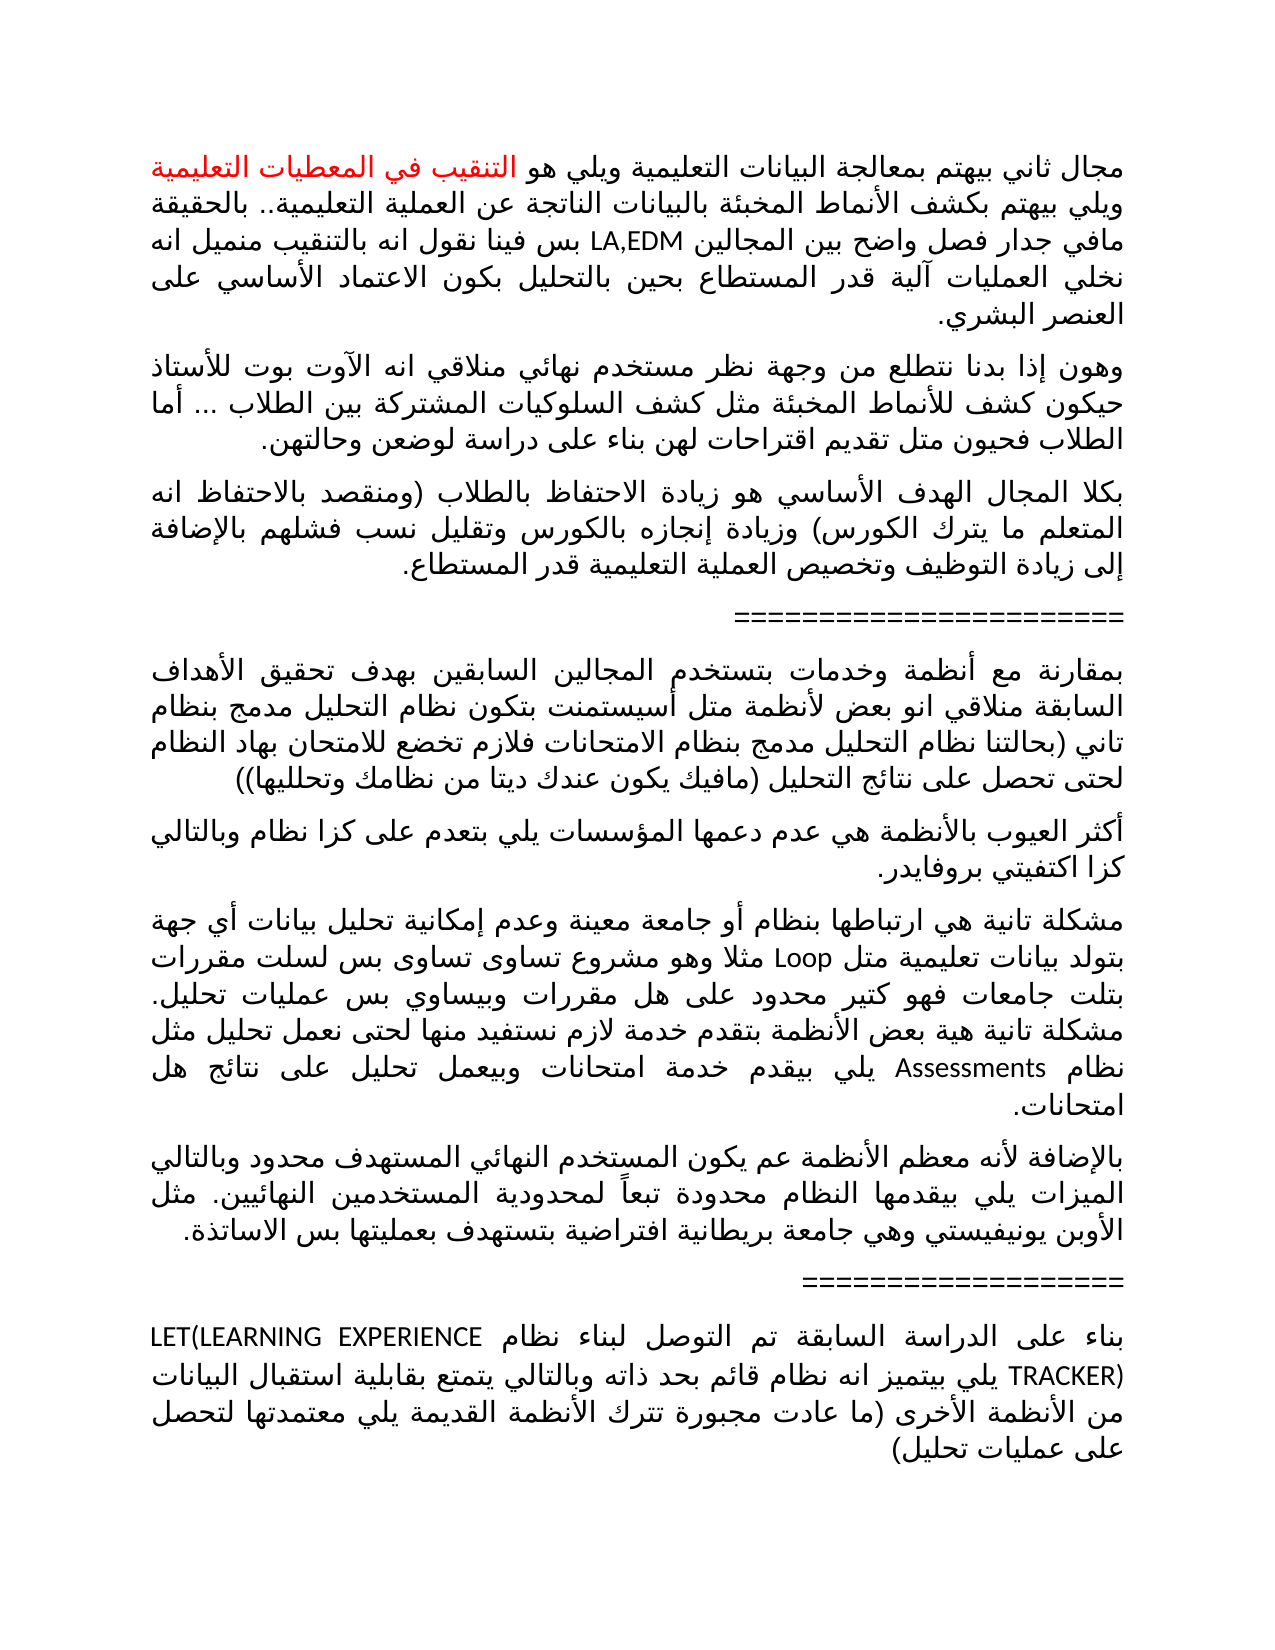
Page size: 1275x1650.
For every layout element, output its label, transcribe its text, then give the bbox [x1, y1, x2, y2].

text ======================= [150, 600, 1125, 633]
text بمقارنة مع أنظمة وخدمات بتستخدم المجالين السابقين بهدف تحقيق الأهداف السابقة منلاقي انو بعض لأنظمة متل أسيستمنت بتكون نظام التحليل مدمج بنظام تاني (بحالتنا نظام التحليل مدمج بنظام الامتحانات فلازم تخضع للامتحان بهاد النظام لحتى تحصل على نتائج التحليل (مافيك يكون عندك ديتا من نظامك وتحلليها)) [150, 652, 1125, 794]
text مجال ثاني بيهتم بمعالجة البيانات التعليمية ويلي هو التنقيب في المعطيات التعليمية ويلي بيهتم بكشف الأنماط المخبئة بالبيانات الناتجة عن العملية التعليمية.. بالحقيقة مافي جدار فصل واضح بين المجالين LA,EDM بس فينا نقول انه بالتنقيب منميل انه نخلي العمليات آلية قدر المستطاع بحين بالتحليل بكون الاعتماد الأساسي على العنصر البشري. [150, 150, 1125, 330]
text =================== [150, 1266, 1125, 1299]
text مشكلة تانية هي ارتباطها بنظام أو جامعة معينة وعدم إمكانية تحليل بيانات أي جهة بتولد بيانات تعليمية متل Loop مثلا وهو مشروع تساوى تساوى بس لسلت مقررات بتلت جامعات فهو كتير محدود على هل مقررات وبيساوي بس عمليات تحليل. مشكلة تانية هية بعض الأنظمة بتقدم خدمة لازم نستفيد منها لحتى نعمل تحليل مثل نظام Assessments يلي بيقدم خدمة امتحانات وبيعمل تحليل على نتائج هل امتحانات. [150, 903, 1125, 1121]
text بناء على الدراسة السابقة تم التوصل لبناء نظام LET(LEARNING EXPERIENCE TRACKER) يلي بيتميز انه نظام قائم بحد ذاته وبالتالي يتمتع بقابلية استقبال البيانات من الأنظمة الأخرى (ما عادت مجبورة تترك الأنظمة القديمة يلي معتمدتها لتحصل على عمليات تحليل) [150, 1318, 1125, 1465]
text وهون إذا بدنا نتطلع من وجهة نظر مستخدم نهائي منلاقي انه الآوت بوت للأستاذ حيكون كشف للأنماط المخبئة مثل كشف السلوكيات المشتركة بين الطلاب ... أما الطلاب فحيون متل تقديم اقتراحات لهن بناء على دراسة لوضعن وحالتهن. [150, 349, 1125, 455]
text بالإضافة لأنه معظم الأنظمة عم يكون المستخدم النهائي المستهدف محدود وبالتالي الميزات يلي بيقدمها النظام محدودة تبعاً لمحدودية المستخدمين النهائيين. مثل الأوبن يونيفيستي وهي جامعة بريطانية افتراضية بتستهدف بعمليتها بس الاساتذة. [150, 1140, 1125, 1246]
text أكثر العيوب بالأنظمة هي عدم دعمها المؤسسات يلي بتعدم على كزا نظام وبالتالي كزا اكتفيتي بروفايدر. [150, 814, 1125, 883]
text بكلا المجال الهدف الأساسي هو زيادة الاحتفاظ بالطلاب (ومنقصد بالاحتفاظ انه المتعلم ما يترك الكورس) وزيادة إنجازه بالكورس وتقليل نسب فشلهم بالإضافة إلى زيادة التوظيف وتخصيص العملية التعليمية قدر المستطاع. [150, 474, 1125, 580]
